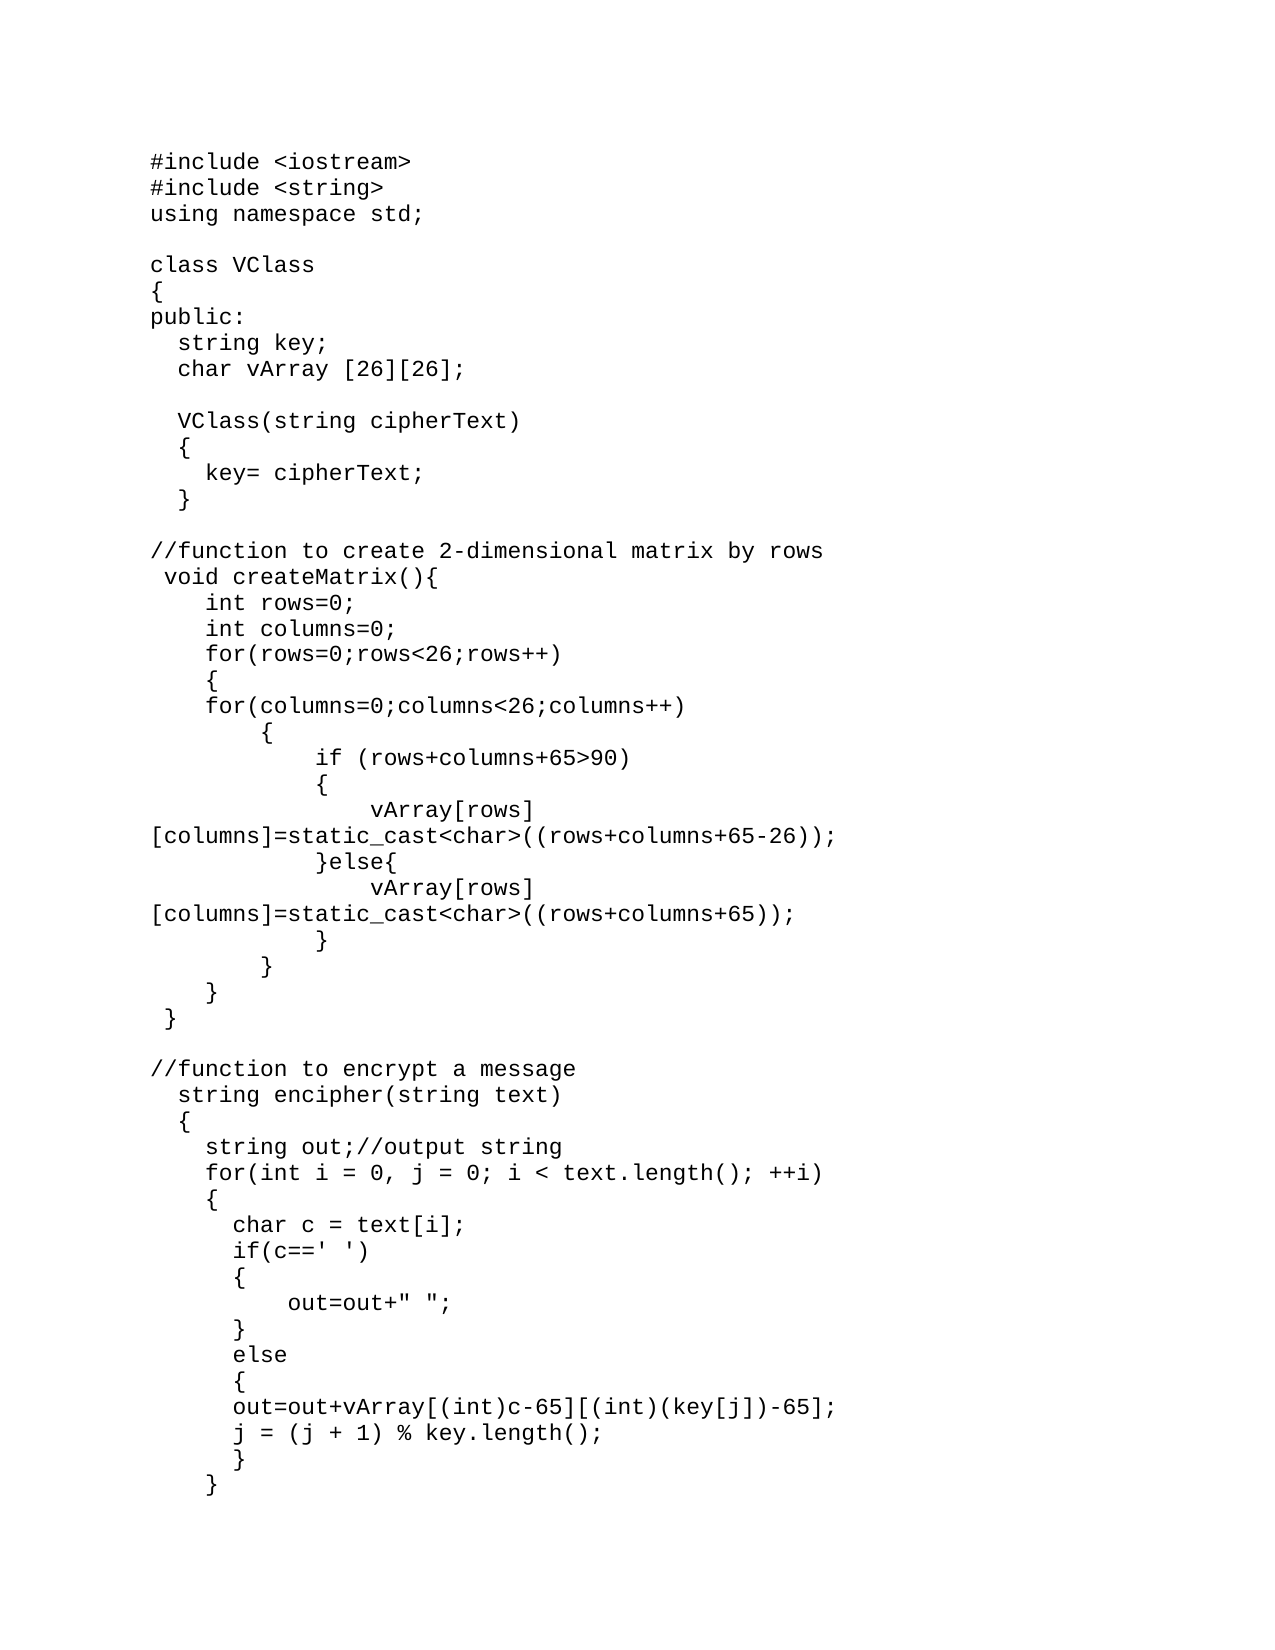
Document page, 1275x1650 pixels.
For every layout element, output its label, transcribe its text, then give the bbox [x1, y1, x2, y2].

text j = (j + 1) % key.length(); [150, 1421, 1125, 1447]
text } [150, 954, 1125, 980]
text } [150, 1447, 1125, 1473]
text class VClass [150, 254, 1125, 280]
text for(columns=0;columns<26;columns++) [150, 695, 1125, 721]
text { [150, 435, 1125, 461]
text { [150, 1369, 1125, 1395]
text void createMatrix(){ [150, 565, 1125, 591]
text { [150, 772, 1125, 798]
text else [150, 1343, 1125, 1369]
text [150, 1162, 1125, 1187]
text { [150, 669, 1125, 695]
text using namespace std; [150, 202, 1125, 228]
text }else{ [150, 850, 1125, 876]
text int rows=0; [150, 591, 1125, 617]
text { [150, 1110, 1125, 1136]
text #include <iostream> [150, 150, 1125, 176]
text } [150, 928, 1125, 954]
text { [150, 721, 1125, 747]
text } [150, 1006, 1125, 1032]
text out=out+" "; [150, 1291, 1125, 1317]
text string out;//output string [150, 1136, 1125, 1162]
text for(rows=0;rows<26;rows++) [150, 643, 1125, 669]
text #include <string> [150, 176, 1125, 202]
text vArray[rows][columns]=static_cast<char>((rows+columns+65)); [150, 876, 1125, 928]
text if (rows+columns+65>90) [150, 747, 1125, 772]
text char c = text[i]; [150, 1213, 1125, 1239]
text out=out+vArray[(int)c-65][(int)(key[j])-65]; [150, 1395, 1125, 1421]
text char vArray [26][26]; [150, 357, 1125, 383]
text } [150, 1317, 1125, 1343]
text string key; [150, 332, 1125, 357]
text key= cipherText; [150, 461, 1125, 487]
text string encipher(string text) [150, 1084, 1125, 1110]
text { [150, 280, 1125, 306]
text public: [150, 306, 1125, 332]
text vArray[rows][columns]=static_cast<char>((rows+columns+65-26)); [150, 798, 1125, 850]
text int columns=0; [150, 617, 1125, 643]
text VClass(string cipherText) [150, 409, 1125, 435]
text //function to encrypt a message [150, 1058, 1125, 1084]
text } [150, 980, 1125, 1006]
text } [150, 1473, 1125, 1499]
text } [150, 487, 1125, 513]
text { [150, 1187, 1125, 1213]
text if(c==' ') [150, 1239, 1125, 1265]
text //function to create 2-dimensional matrix by rows [150, 539, 1125, 565]
text { [150, 1265, 1125, 1291]
